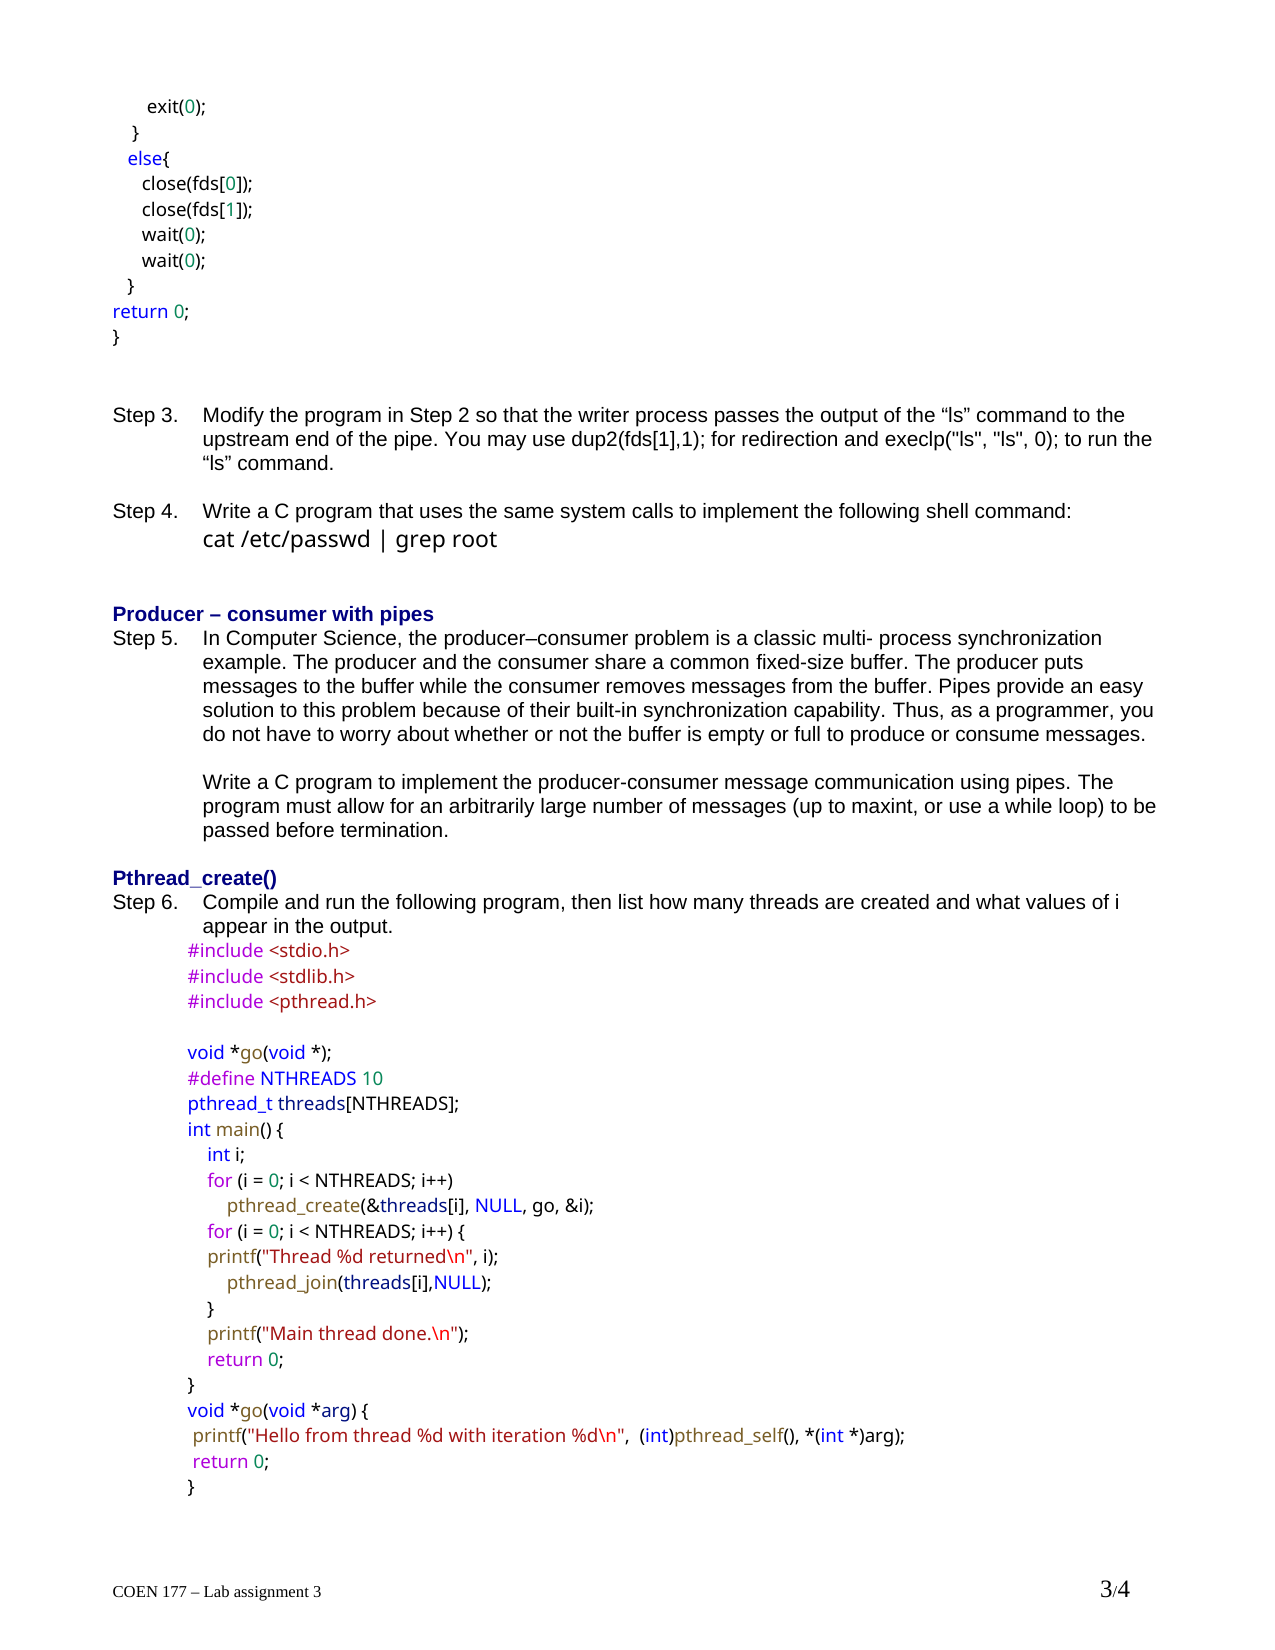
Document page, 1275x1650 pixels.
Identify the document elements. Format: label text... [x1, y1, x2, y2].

text pthread_join(threads[i],NULL); [187, 1269, 1162, 1295]
text return 0; [187, 1346, 1162, 1371]
text #include <pthread.h> [187, 989, 1162, 1014]
text wait(0); [112, 247, 1162, 272]
text void *go(void *arg) { [187, 1397, 1162, 1422]
text exit(0); [112, 94, 1162, 119]
text close(fds[0]); [112, 170, 1162, 196]
text } [187, 1473, 1162, 1499]
text } [187, 1371, 1162, 1397]
text void *go(void *); [187, 1040, 1162, 1065]
text } [112, 323, 1162, 349]
list In Computer Science, the producer–consumer problem is a classic multi- process synchronization example. The producer and the consumer share a common fixed-size buffer. The producer puts messages to the buffer while the consumer removes messages from the buffer. Pipes provide an easy solution to this problem because of their built-in synchronization capability. Thus, as a programmer, you do not have to worry about whether or not the buffer is empty or full to produce or consume messages. [112, 626, 1162, 746]
text Write a C program to implement the producer-consumer message communication using pipes. The program must allow for an arbitrarily large number of messages (up to maxint, or use a while loop) to be passed before termination. [202, 770, 1162, 842]
list Modify the program in Step 2 so that the writer process passes the output of the “ls” command to the upstream end of the pipe. You may use dup2(fds[1],1); for redirection and execlp("ls", "ls", 0); to run the “ls” command. [112, 403, 1162, 475]
text } [112, 119, 1162, 145]
text pthread_t threads[NTHREADS]; [187, 1091, 1162, 1116]
text for (i = 0; i < NTHREADS; i++) { [187, 1218, 1162, 1244]
text return 0; [187, 1448, 1162, 1473]
text #define NTHREADS 10 [187, 1065, 1162, 1091]
text else{ [112, 145, 1162, 170]
text close(fds[1]); [112, 196, 1162, 221]
text } [112, 272, 1162, 298]
text cat /etc/passwd | grep root [202, 523, 1162, 554]
text printf("Main thread done.\n"); [187, 1320, 1162, 1346]
text #include <stdio.h> [187, 938, 1162, 963]
text Producer – consumer with pipes [112, 602, 1162, 626]
text wait(0); [112, 221, 1162, 247]
text } [187, 1295, 1162, 1320]
list Compile and run the following program, then list how many threads are created and what values of i appear in the output. [112, 890, 1162, 938]
text for (i = 0; i < NTHREADS; i++) [187, 1167, 1162, 1193]
text Pthread_create() [112, 866, 1162, 890]
text #include <stdlib.h> [187, 963, 1162, 989]
text int i; [187, 1142, 1162, 1167]
text int main() { [187, 1116, 1162, 1142]
text printf("Hello from thread %d with iteration %d\n", (int)pthread_self(), *(int *)arg); [187, 1422, 1162, 1448]
text pthread_create(&threads[i], NULL, go, &i); [187, 1193, 1162, 1218]
text return 0; [112, 298, 1162, 323]
list Write a C program that uses the same system calls to implement the following shell command: [112, 499, 1162, 523]
text printf("Thread %d returned\n", i); [187, 1244, 1162, 1269]
